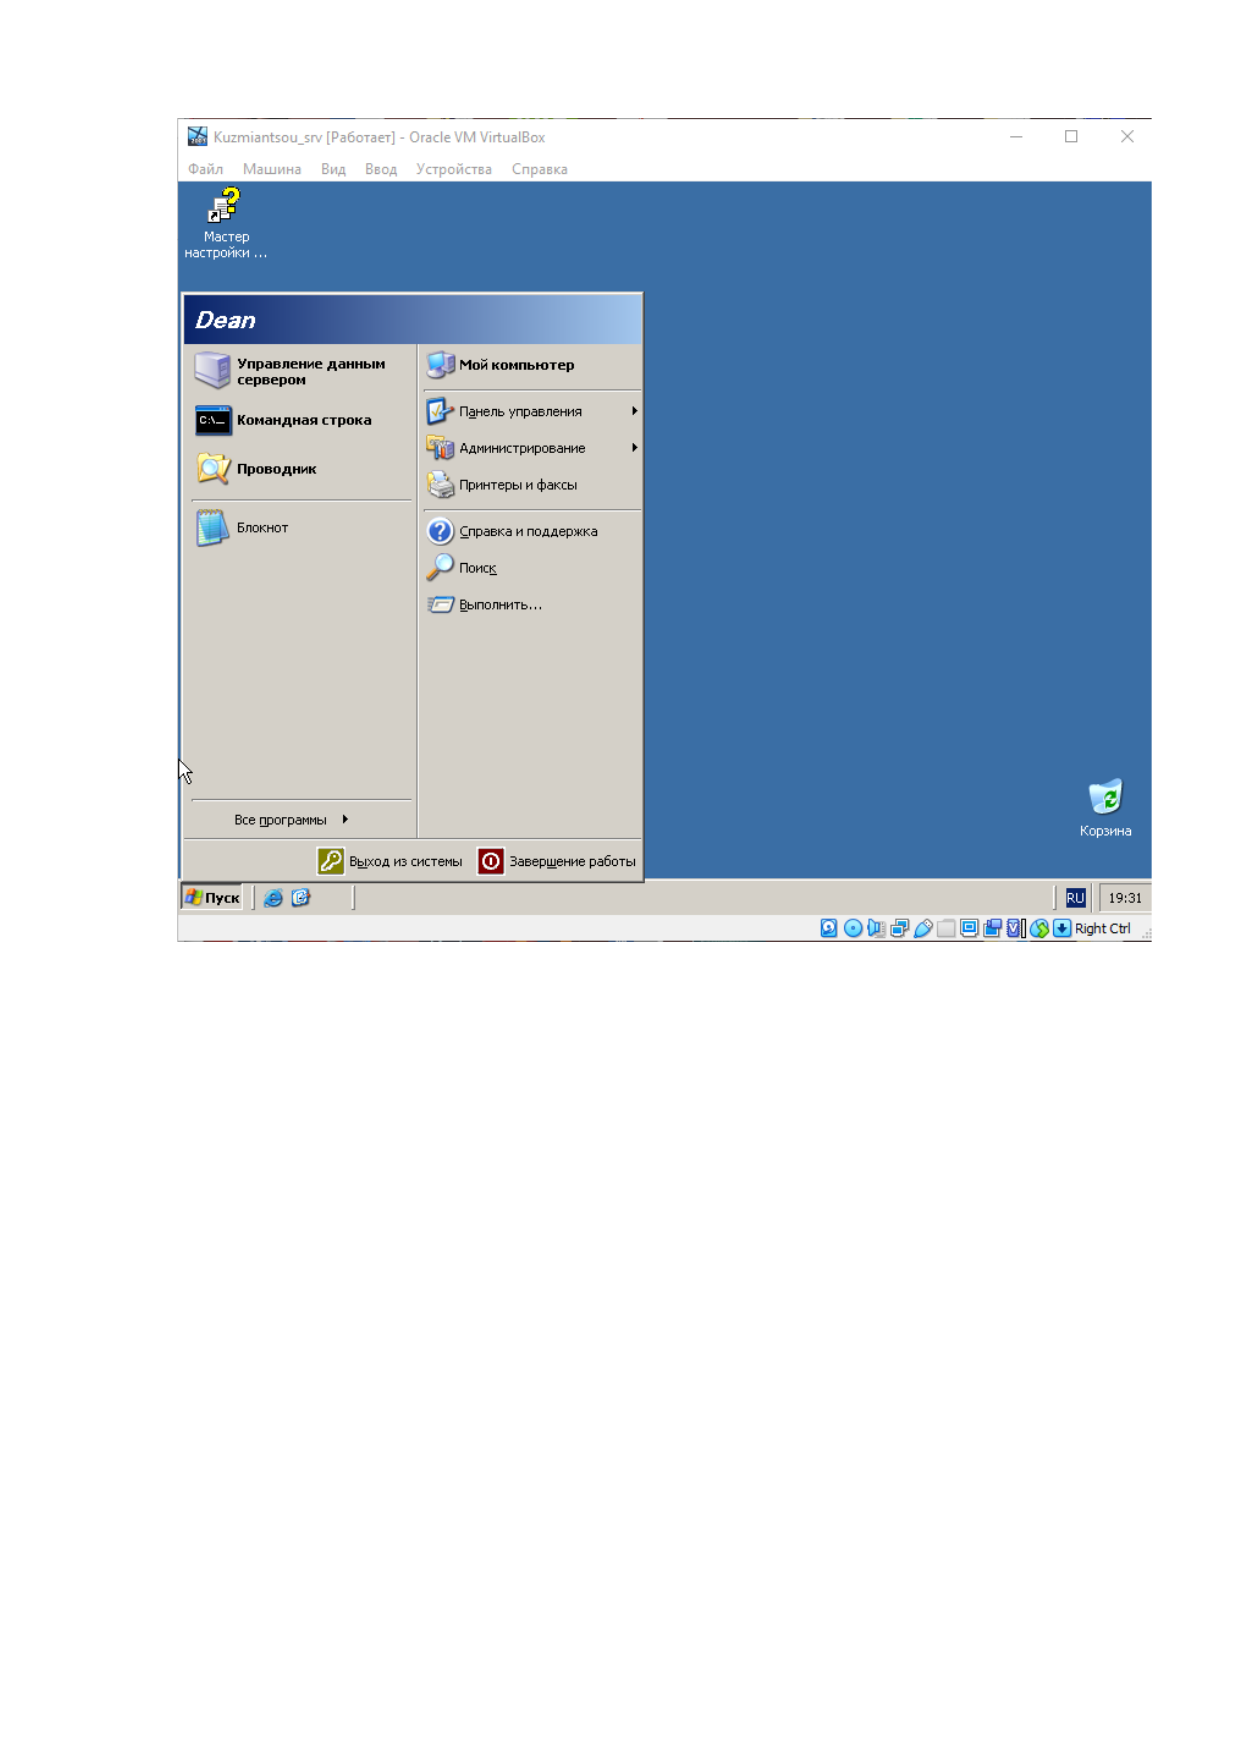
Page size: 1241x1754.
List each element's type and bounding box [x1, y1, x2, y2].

picture [177, 118, 1152, 942]
